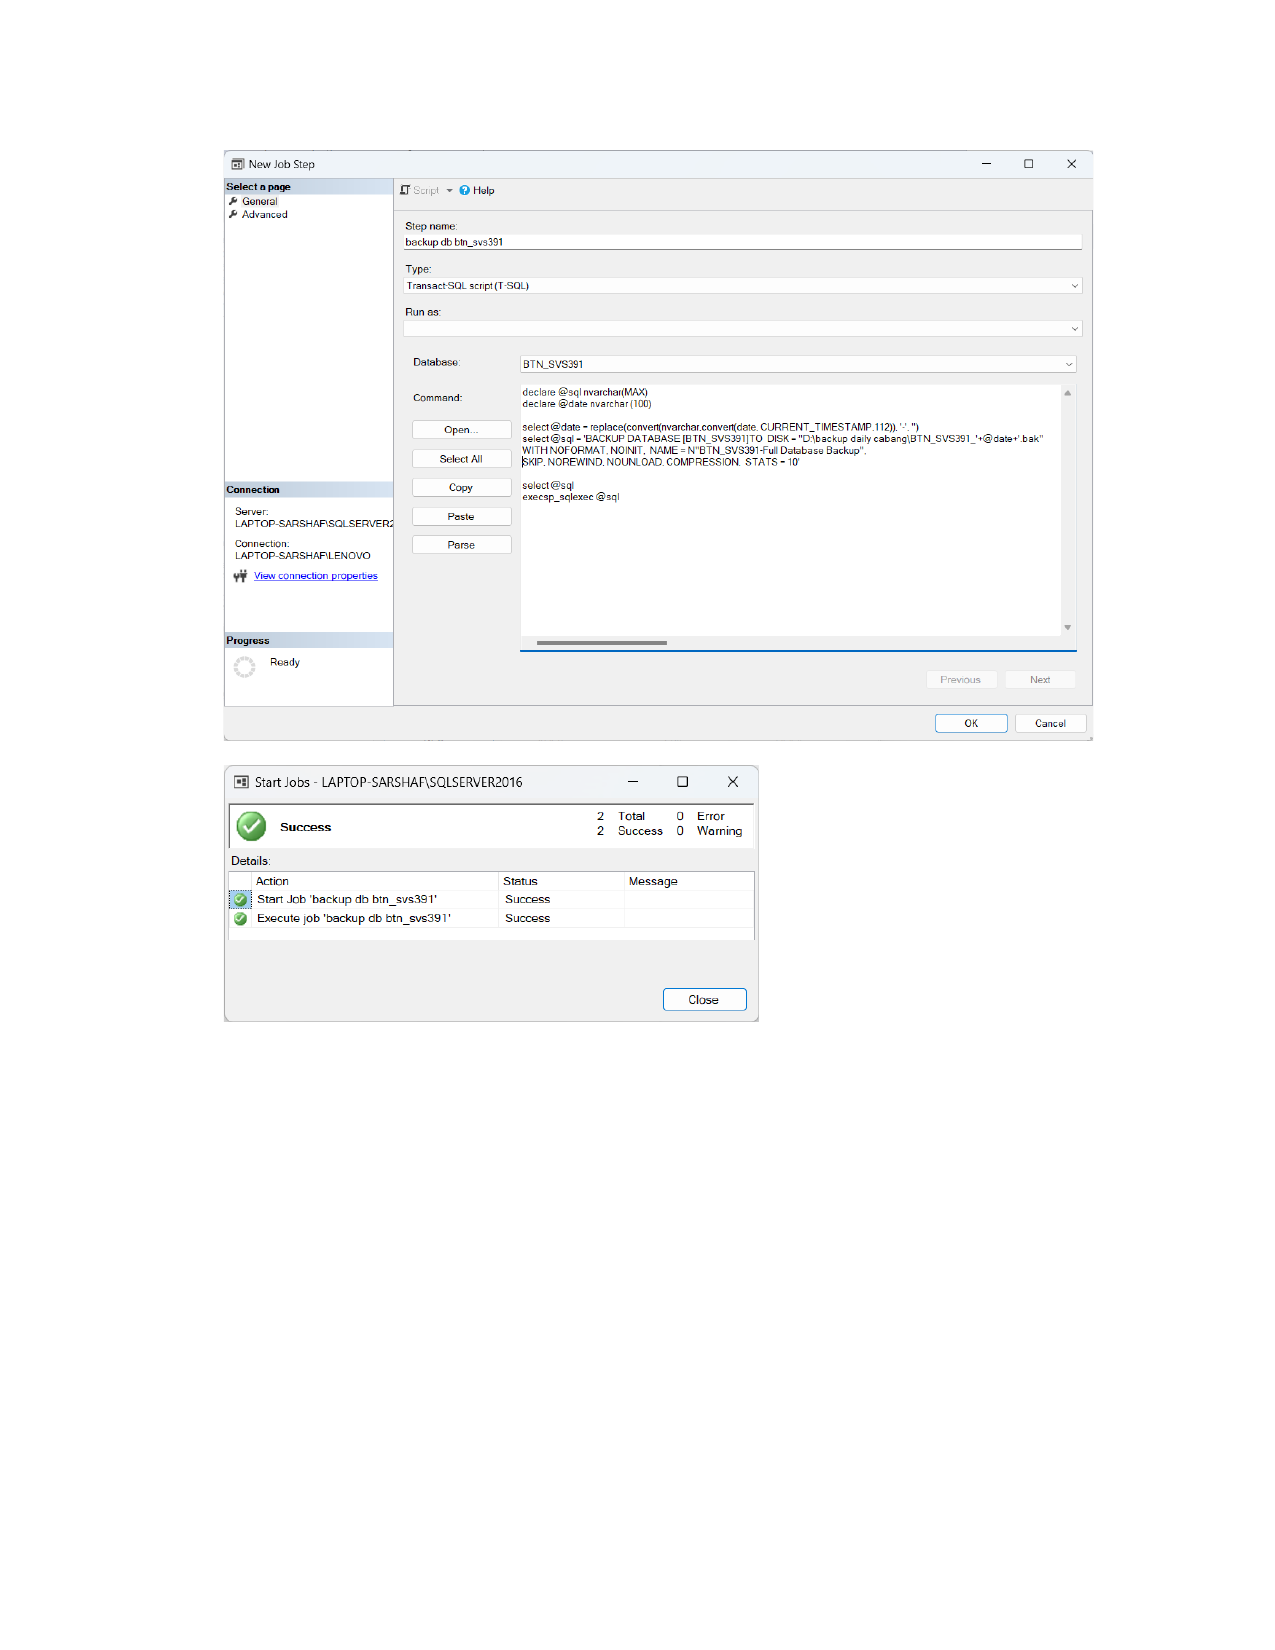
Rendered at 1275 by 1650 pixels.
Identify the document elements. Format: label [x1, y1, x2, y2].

picture [223, 765, 759, 1022]
picture [223, 150, 1094, 741]
